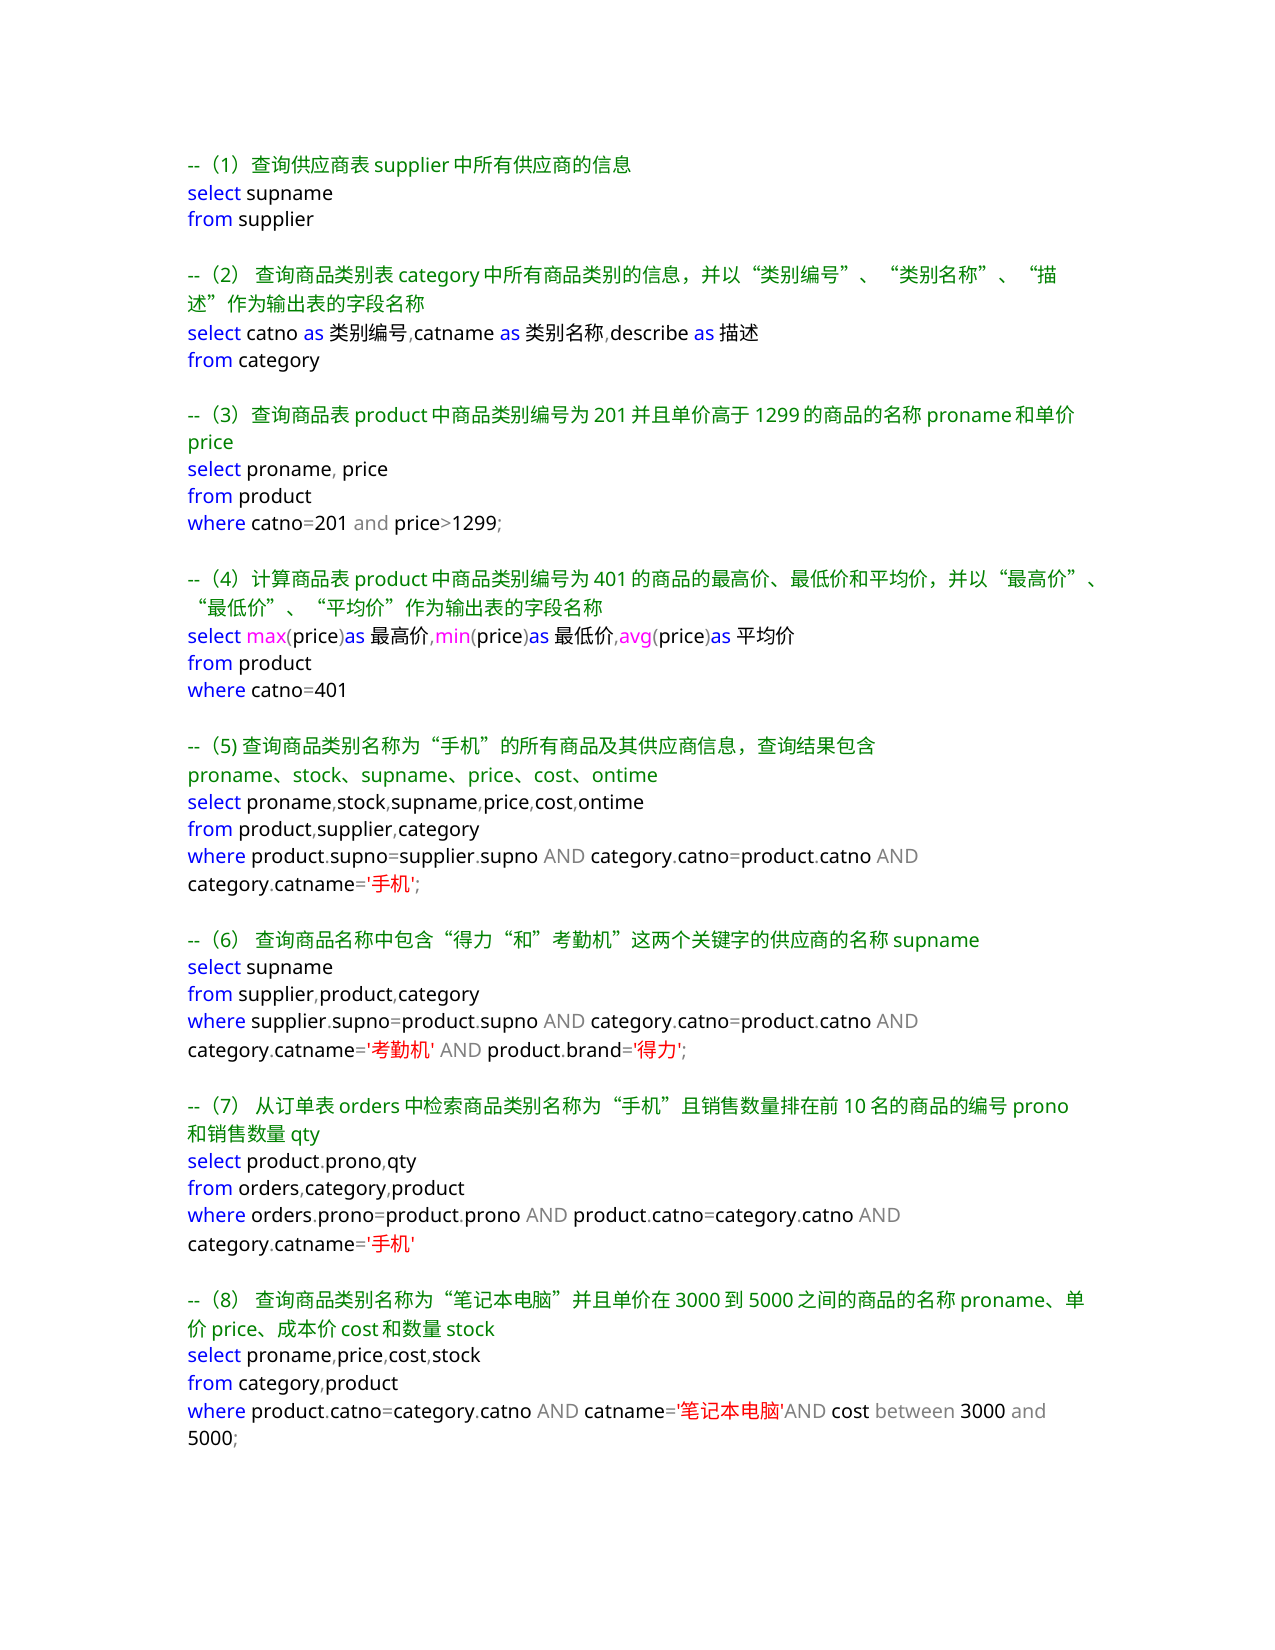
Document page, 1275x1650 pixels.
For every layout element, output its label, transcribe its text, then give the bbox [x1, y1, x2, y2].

text where product.supno=supplier.supno AND category.catno=product.catno AND category.catname='手机'; [187, 842, 1087, 898]
text select catno as 类别编号,catname as 类别名称,describe as 描述 [187, 317, 1087, 346]
text --（2） 查询商品类别表category中所有商品类别的信息，并以“类别编号”、“类别名称”、“描述”作为输出表的字段名称 [187, 260, 1087, 317]
text select max(price)as 最高价,min(price)as 最低价,avg(price)as 平均价 [187, 621, 1087, 649]
text select proname,stock,supname,price,cost,ontime [187, 788, 1087, 815]
text select product.prono,qty [187, 1148, 1087, 1174]
text select supname [187, 179, 1087, 206]
text where supplier.supno=product.supno AND category.catno=product.catno AND category.catname='考勤机' AND product.brand='得力'; [187, 1007, 1087, 1063]
text from product,supplier,category [187, 815, 1087, 842]
text select supname [187, 953, 1087, 980]
text from product [187, 482, 1087, 509]
text from supplier,product,category [187, 980, 1087, 1007]
text --（1）查询供应商表supplier中所有供应商的信息 [187, 150, 1087, 179]
text where product.catno=category.catno AND catname='笔记本电脑'AND cost between 3000 and 5000; [187, 1396, 1087, 1451]
text from category [187, 346, 1087, 373]
text --（8） 查询商品类别名称为“笔记本电脑”并且单价在3000到5000之间的商品的名称proname、单价price、成本价cost和数量stock [187, 1284, 1087, 1342]
text select proname,price,cost,stock [187, 1342, 1087, 1369]
text --（6） 查询商品名称中包含“得力“和”考勤机”这两个关键字的供应商的名称supname [187, 925, 1087, 953]
text from orders,category,product [187, 1174, 1087, 1202]
text select proname, price [187, 456, 1087, 482]
text from product [187, 649, 1087, 677]
text where catno=201 and price>1299; [187, 509, 1087, 536]
text from category,product [187, 1369, 1087, 1396]
text --（5) 查询商品类别名称为“手机”的所有商品及其供应商信息，查询结果包含proname、stock、supname、price、cost、ontime [187, 731, 1087, 788]
text where orders.prono=product.prono AND product.catno=category.catno AND category.catname='手机' [187, 1202, 1087, 1257]
text --（4）计算商品表product中商品类别编号为401的商品的最高价、最低价和平均价，并以“最高价”、“最低价”、“平均价”作为输出表的字段名称 [187, 563, 1087, 621]
text from supplier [187, 206, 1087, 233]
text where catno=401 [187, 677, 1087, 703]
text --（3）查询商品表product中商品类别编号为201并且单价高于1299的商品的名称proname和单价price [187, 400, 1087, 456]
text --（7） 从订单表orders中检索商品类别名称为“手机”且销售数量排在前10名的商品的编号prono和销售数量qty [187, 1090, 1087, 1148]
